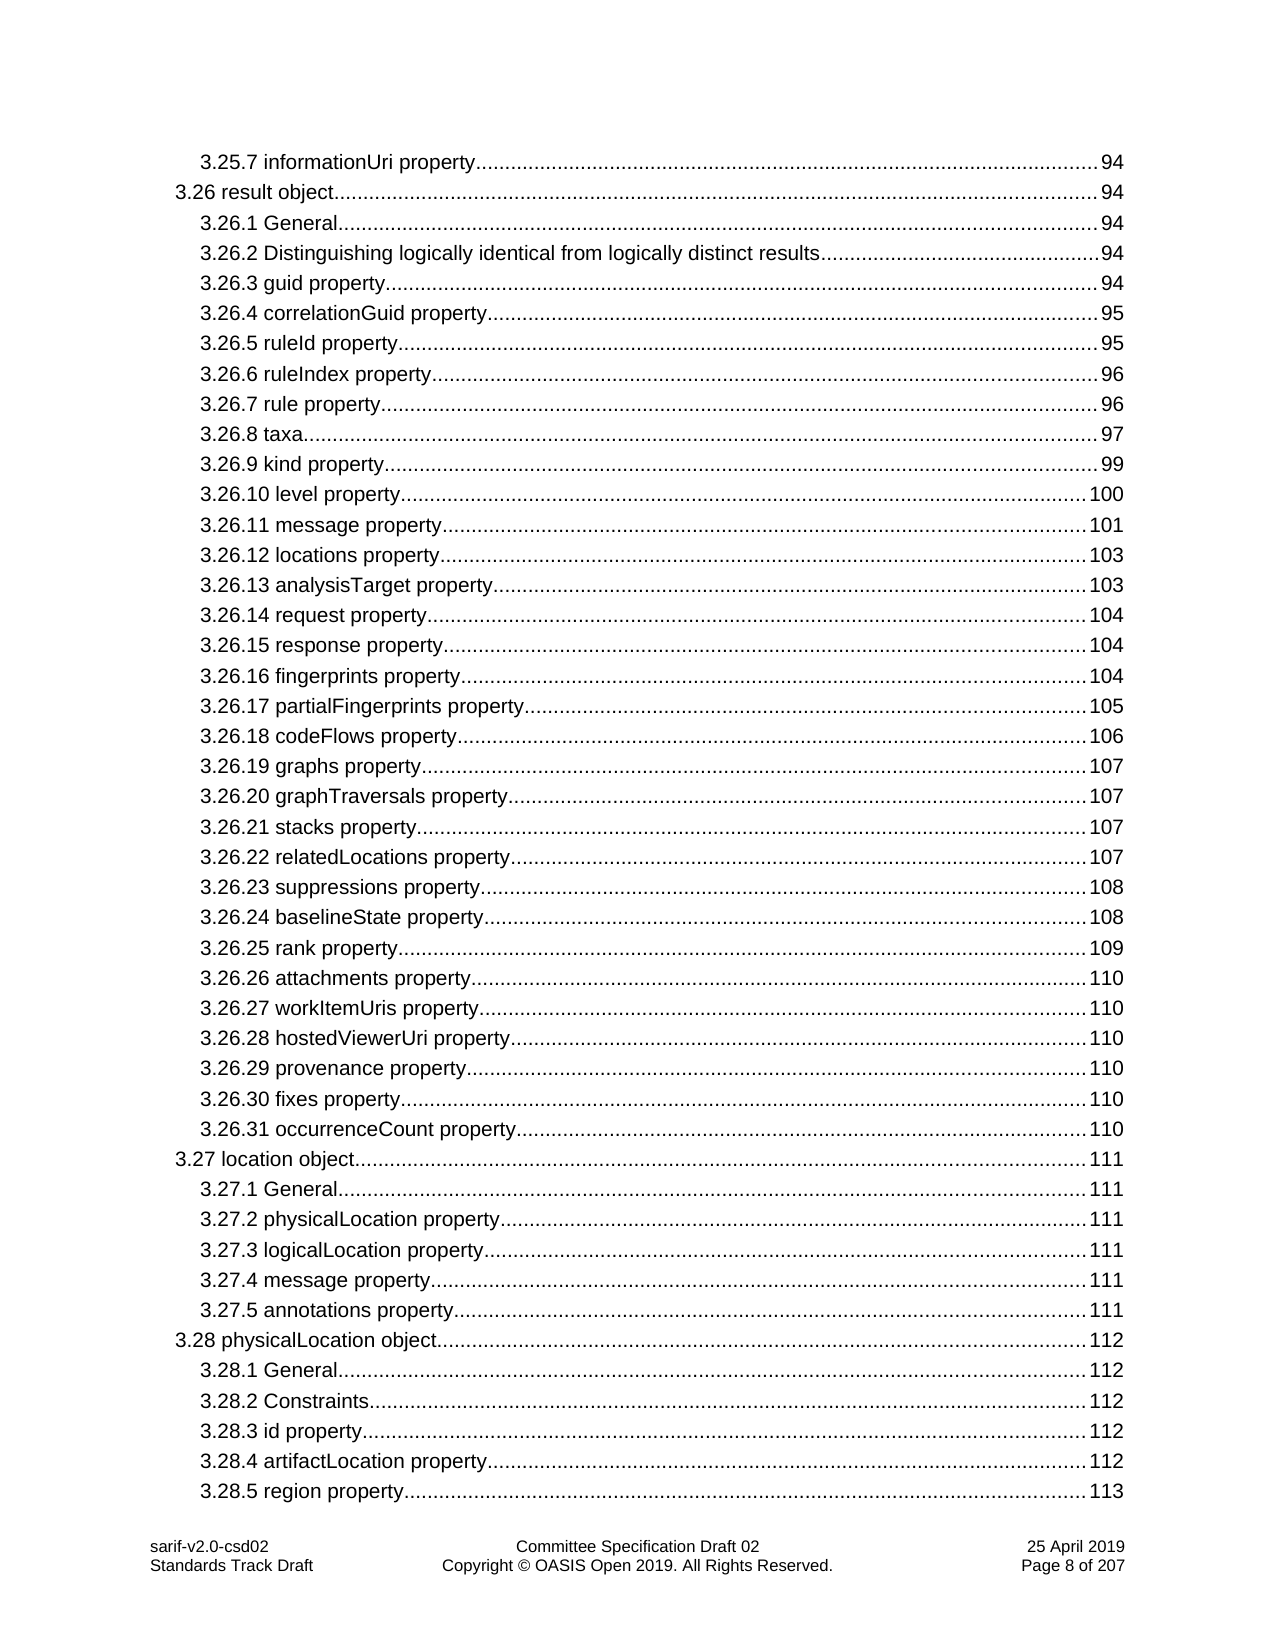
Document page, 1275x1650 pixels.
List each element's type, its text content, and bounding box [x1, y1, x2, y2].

text 3.26.12 locations property 103 [200, 543, 1125, 567]
text 3.26.28 hostedViewerUri property 110 [200, 1026, 1125, 1050]
text 3.26.6 ruleIndex property 96 [200, 361, 1125, 385]
text 3.26.17 partialFingerprints property 105 [200, 694, 1125, 718]
text 3.26.14 request property 104 [200, 603, 1125, 627]
text 3.26.2 Distinguishing logically identical from logically distinct results 94 [200, 241, 1125, 264]
text 3.26.26 attachments property 110 [200, 966, 1125, 989]
text 3.27.5 annotations property 111 [200, 1298, 1125, 1322]
text 3.26.16 fingerprints property 104 [200, 663, 1125, 687]
text 3.26.3 guid property 94 [200, 271, 1125, 295]
text 3.26.23 suppressions property 108 [200, 875, 1125, 899]
text 3.26.4 correlationGuid property 95 [200, 301, 1125, 325]
text 3.28.4 artifactLocation property 112 [200, 1449, 1125, 1473]
text 3.26.18 codeFlows property 106 [200, 724, 1125, 748]
text 3.26.7 rule property 96 [200, 392, 1125, 416]
text 3.26 result object 94 [175, 180, 1125, 204]
text 3.26.10 level property 100 [200, 482, 1125, 506]
text 3.26.15 response property 104 [200, 633, 1125, 657]
text 3.26.20 graphTraversals property 107 [200, 784, 1125, 808]
text 3.26.31 occurrenceCount property 110 [200, 1117, 1125, 1141]
text 3.26.27 workItemUris property 110 [200, 996, 1125, 1020]
text 3.27 location object 111 [175, 1147, 1125, 1171]
text 3.27.4 message property 111 [200, 1268, 1125, 1292]
text 3.28.1 General 112 [200, 1358, 1125, 1382]
text 3.26.29 provenance property 110 [200, 1056, 1125, 1080]
text 3.26.30 fixes property 110 [200, 1086, 1125, 1110]
text 3.25.7 informationUri property 94 [200, 150, 1125, 174]
text 3.28 physicalLocation object 112 [175, 1328, 1125, 1352]
text 3.26.13 analysisTarget property 103 [200, 573, 1125, 597]
text 3.28.3 id property 112 [200, 1419, 1125, 1443]
text 3.26.8 taxa 97 [200, 422, 1125, 446]
text 3.26.21 stacks property 107 [200, 814, 1125, 838]
text 3.26.25 rank property 109 [200, 935, 1125, 959]
text 3.27.2 physicalLocation property 111 [200, 1207, 1125, 1231]
text 3.26.5 ruleId property 95 [200, 331, 1125, 355]
text 3.28.5 region property 113 [200, 1479, 1125, 1503]
text 3.26.22 relatedLocations property 107 [200, 845, 1125, 869]
text 3.26.1 General 94 [200, 210, 1125, 234]
text 3.26.19 graphs property 107 [200, 754, 1125, 778]
text 3.27.1 General 111 [200, 1177, 1125, 1201]
text 3.27.3 logicalLocation property 111 [200, 1237, 1125, 1261]
text 3.26.24 baselineState property 108 [200, 905, 1125, 929]
text 3.26.11 message property 101 [200, 512, 1125, 536]
text 3.26.9 kind property 99 [200, 452, 1125, 476]
text 3.28.2 Constraints 112 [200, 1388, 1125, 1412]
